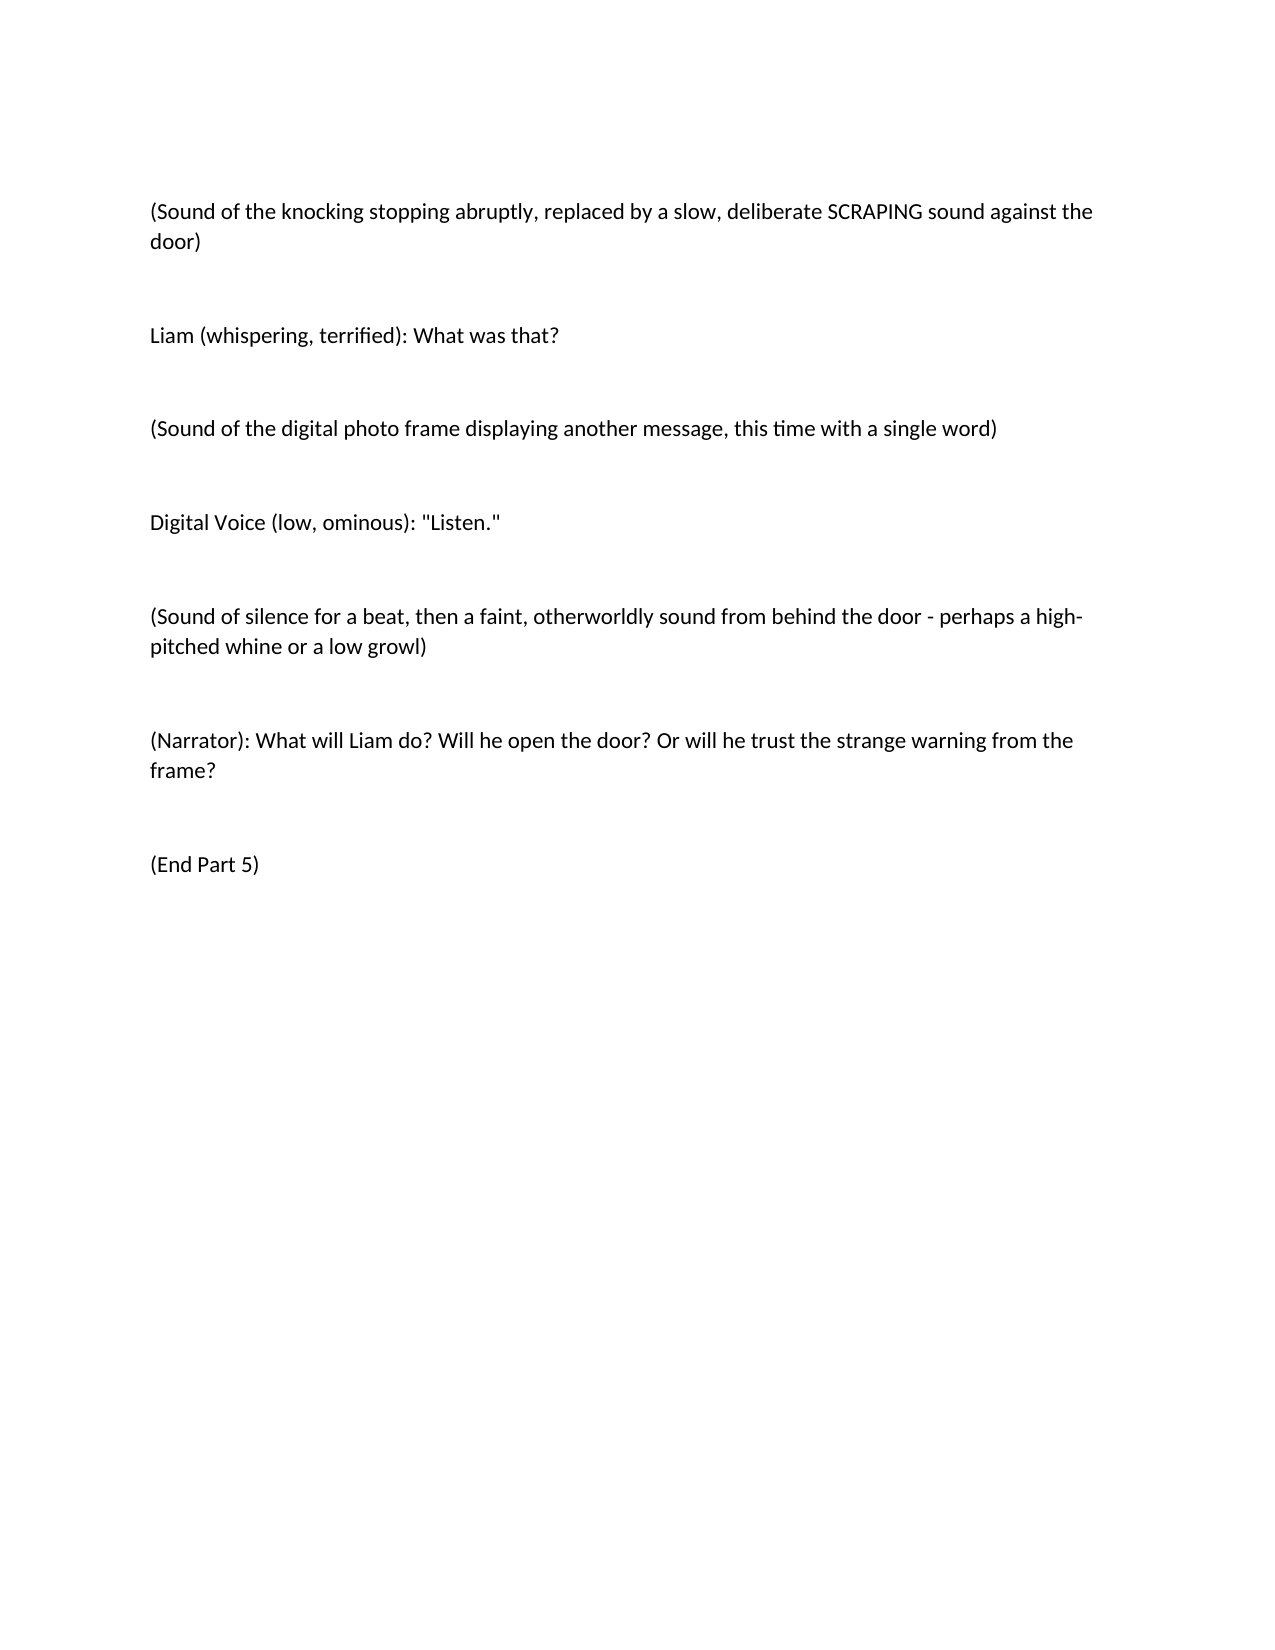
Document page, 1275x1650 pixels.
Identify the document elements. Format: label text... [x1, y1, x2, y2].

text (Sound of the knocking stopping abruptly, replaced by a slow, deliberate SCRAPING sound against the door) [150, 197, 1125, 255]
text (End Part 5) [150, 850, 1125, 878]
text (Sound of the digital photo frame displaying another message, this time with a single word) [150, 414, 1125, 443]
text (Sound of silence for a beat, then a faint, otherworldly sound from behind the door - perhaps a high-pitched whine or a low growl) [150, 602, 1125, 660]
text Liam (whispering, terrified): What was that? [150, 321, 1125, 349]
text (Narrator): What will Liam do? Will he open the door? Or will he trust the strange warning from the frame? [150, 726, 1125, 784]
text Digital Voice (low, ominous): "Listen." [150, 508, 1125, 536]
